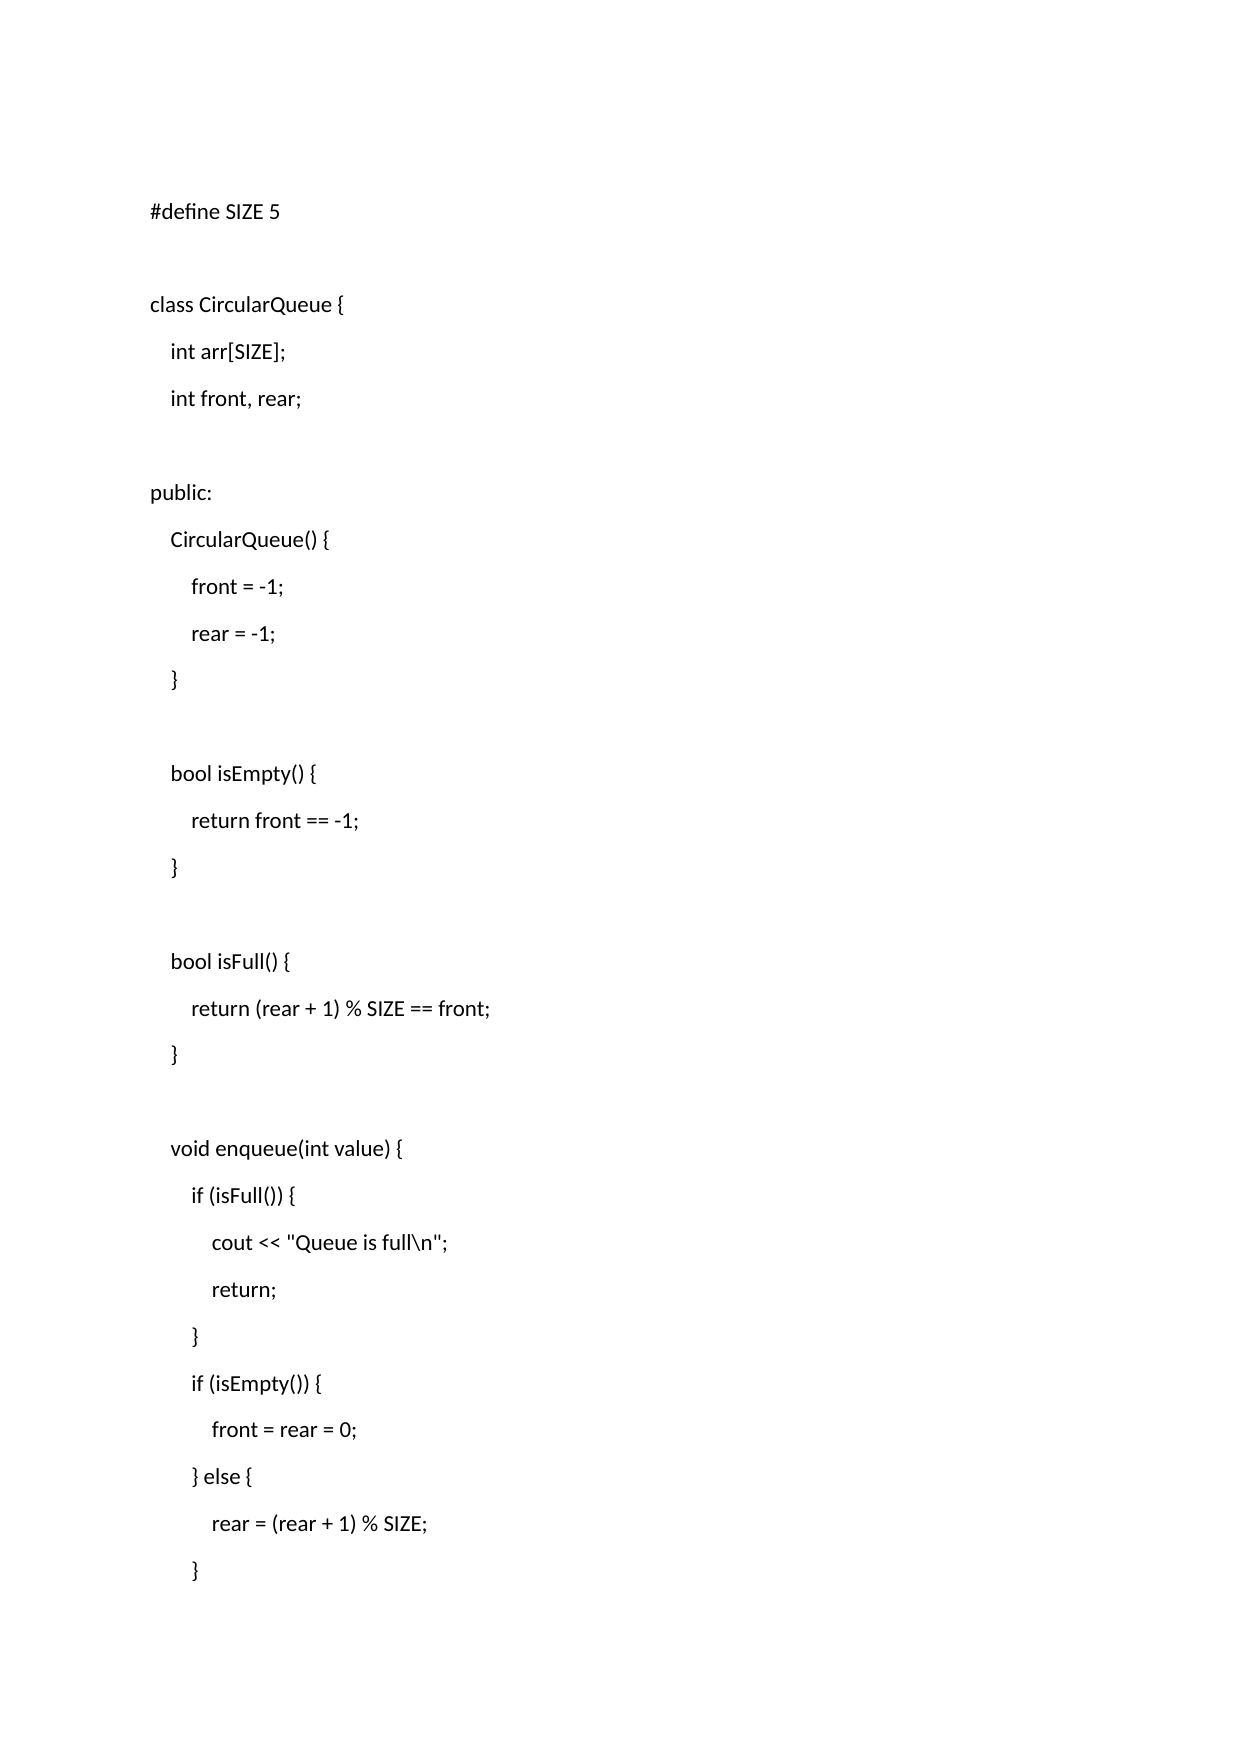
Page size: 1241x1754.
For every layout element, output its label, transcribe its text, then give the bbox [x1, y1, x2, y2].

text cout << "Queue is full\n"; [150, 1228, 1090, 1256]
text int arr[SIZE]; [150, 337, 1090, 366]
text } [150, 1041, 1090, 1069]
text void enqueue(int value) { [150, 1134, 1090, 1162]
text public: [150, 478, 1090, 506]
text return front == -1; [150, 806, 1090, 834]
text front = -1; [150, 572, 1090, 600]
text } else { [150, 1462, 1090, 1491]
text rear = (rear + 1) % SIZE; [150, 1509, 1090, 1537]
text bool isEmpty() { [150, 759, 1090, 787]
text int front, rear; [150, 384, 1090, 412]
text if (isEmpty()) { [150, 1369, 1090, 1397]
text } [150, 666, 1090, 694]
text CircularQueue() { [150, 525, 1090, 553]
text class CircularQueue { [150, 291, 1090, 319]
text front = rear = 0; [150, 1416, 1090, 1444]
text } [150, 1556, 1090, 1584]
text } [150, 853, 1090, 881]
text return (rear + 1) % SIZE == front; [150, 994, 1090, 1022]
text rear = -1; [150, 619, 1090, 647]
text #define SIZE 5 [150, 197, 1090, 225]
text if (isFull()) { [150, 1181, 1090, 1209]
text return; [150, 1275, 1090, 1303]
text } [150, 1322, 1090, 1350]
text bool isFull() { [150, 947, 1090, 975]
